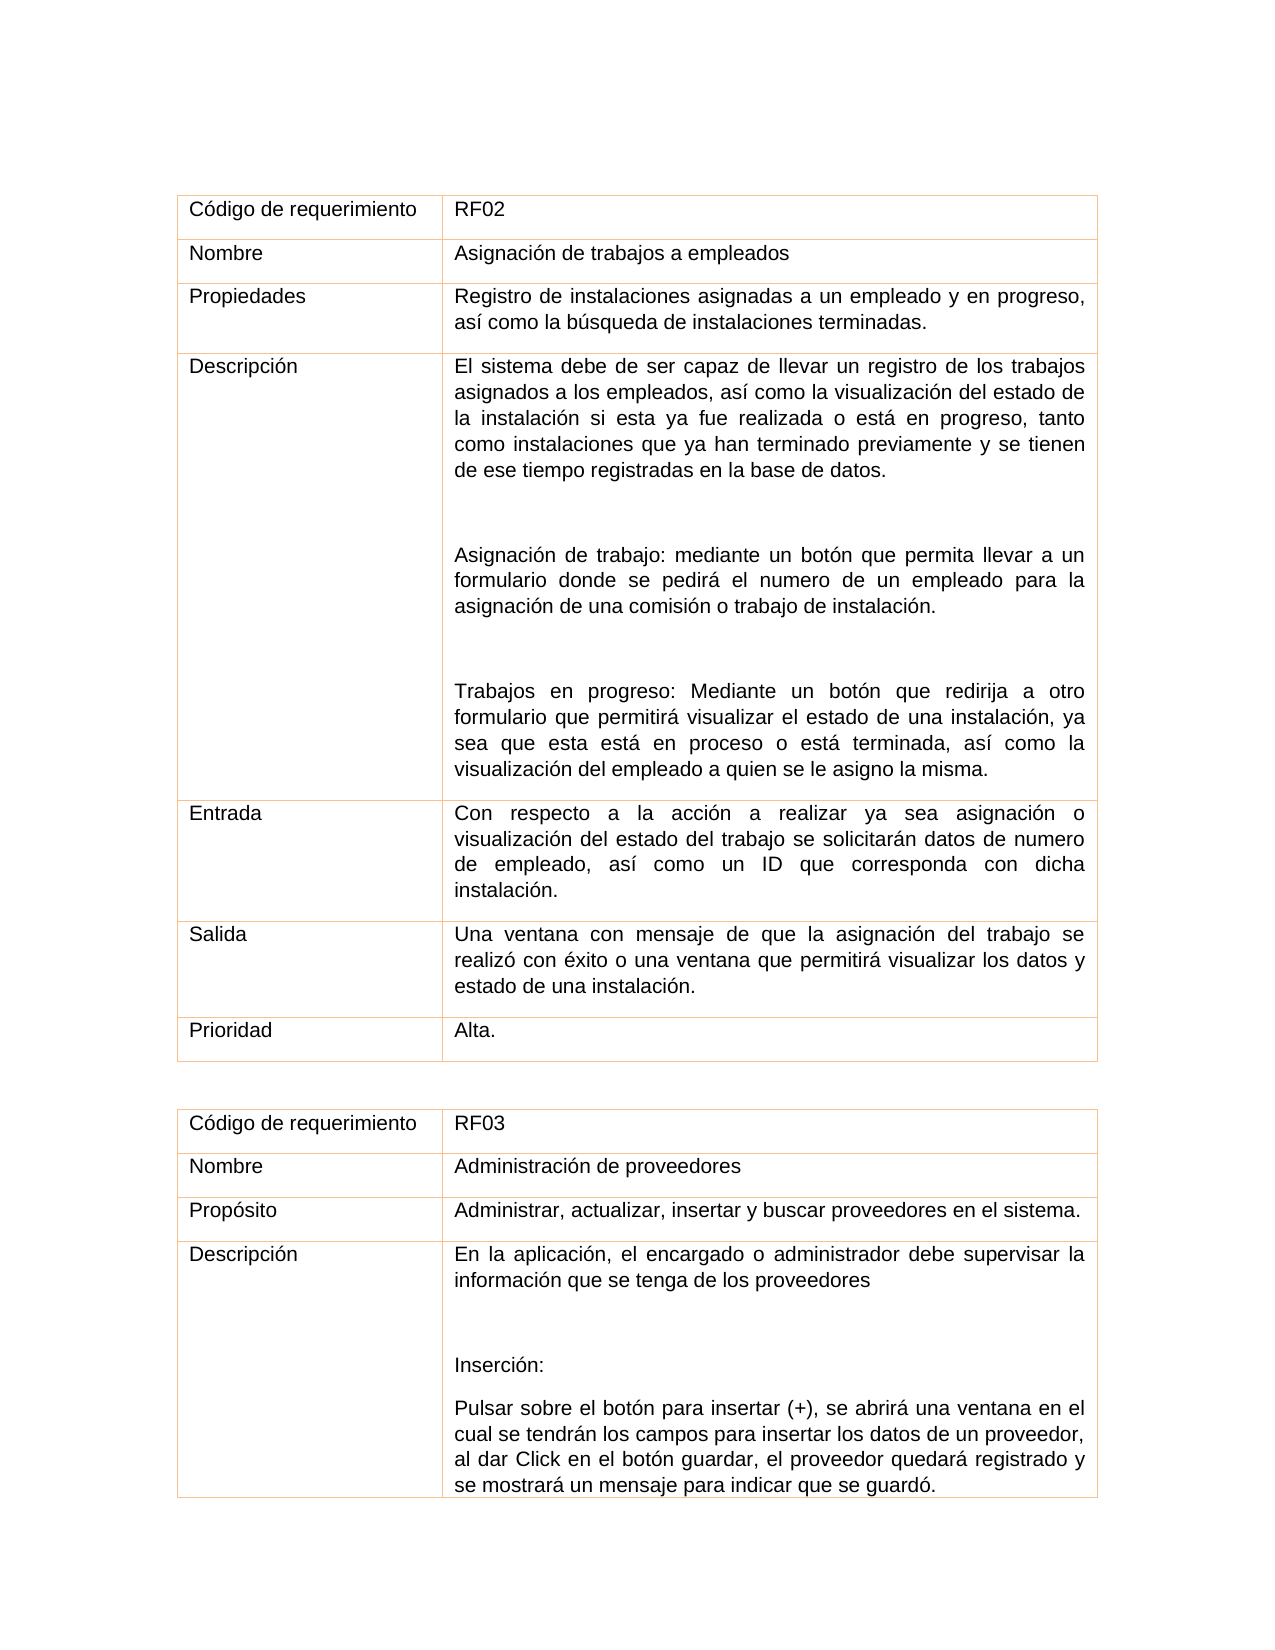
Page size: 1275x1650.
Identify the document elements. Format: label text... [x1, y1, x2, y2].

table_header Código de requerimiento [178, 1110, 442, 1153]
table_cell Administración de proveedores [443, 1154, 1097, 1197]
table_cell Asignación de trabajos a empleados [443, 240, 1097, 283]
table_header RF03 [443, 1110, 1097, 1153]
table_cell Entrada [178, 801, 442, 921]
table_cell Alta. [443, 1018, 1097, 1061]
table_cell Con respecto a la acción a realizar ya sea asignación o visualización del estado del trabajo se solicitarán datos de numero de empleado, así como un ID que corresponda con dicha instalación. [443, 801, 1097, 921]
table_cell Registro de instalaciones asignadas a un empleado y en progreso, así como la búsqueda de instalaciones terminadas. [443, 284, 1097, 353]
table_cell Nombre [178, 240, 442, 283]
table_cell Descripción [178, 1242, 442, 1497]
table_header Código de requerimiento [178, 196, 442, 239]
table_cell Descripción [178, 354, 442, 799]
table_cell Administrar, actualizar, insertar y buscar proveedores en el sistema. [443, 1198, 1097, 1241]
table_header RF02 [443, 196, 1097, 239]
table_cell Propiedades [178, 284, 442, 353]
table_cell Propósito [178, 1198, 442, 1241]
table_cell Prioridad [178, 1018, 442, 1061]
table_cell Una ventana con mensaje de que la asignación del trabajo se realizó con éxito o una ventana que permitirá visualizar los datos y estado de una instalación. [443, 922, 1097, 1017]
table_cell Salida [178, 922, 442, 1017]
table_cell Nombre [178, 1154, 442, 1197]
